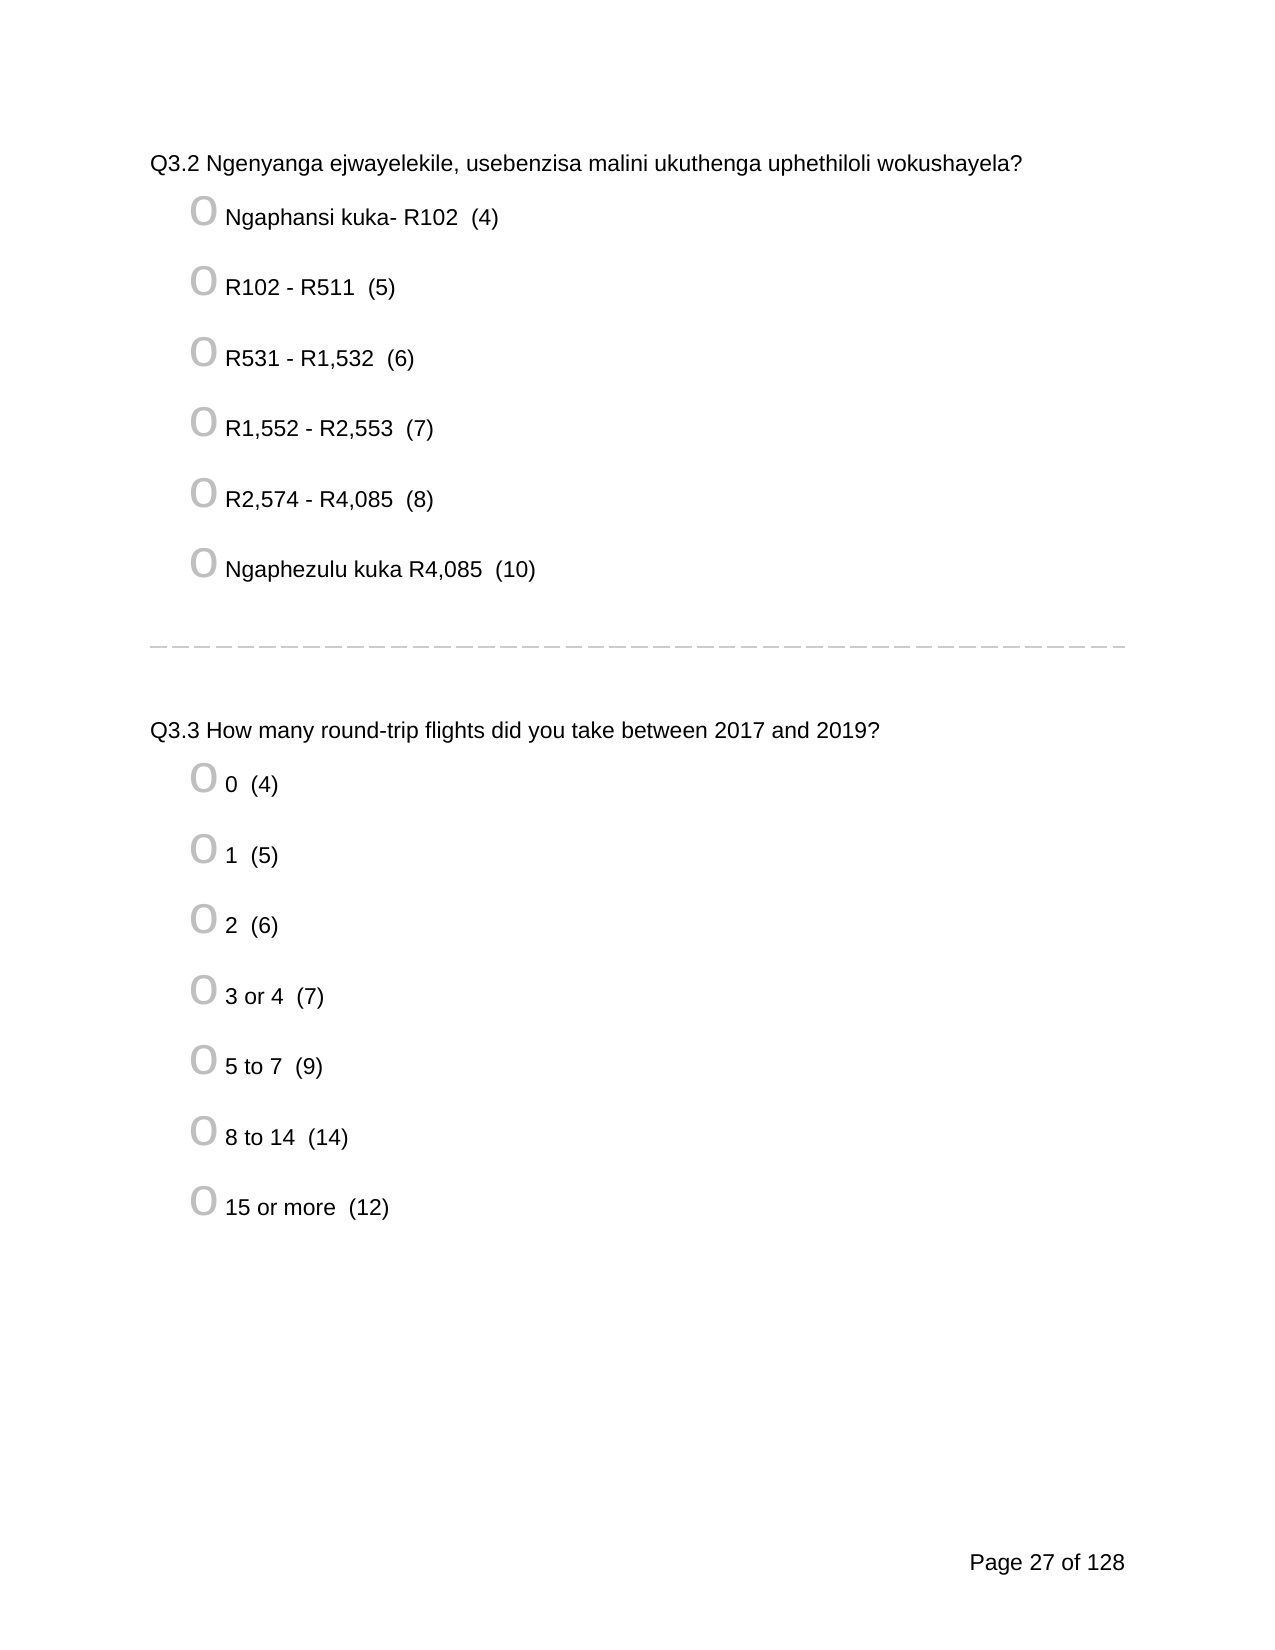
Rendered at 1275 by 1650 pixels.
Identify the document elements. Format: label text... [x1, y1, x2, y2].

text Q3.2 Ngenyanga ejwayelekile, usebenzisa malini ukuthenga uphethiloli wokushayela? [150, 150, 1125, 176]
list 8 to 14 (14) [187, 1100, 1125, 1161]
list 15 or more (12) [187, 1171, 1125, 1232]
list R531 - R1,532 (6) [187, 321, 1125, 383]
list 3 or 4 (7) [187, 959, 1125, 1020]
list R1,552 - R2,553 (7) [187, 392, 1125, 453]
list 2 (6) [187, 888, 1125, 950]
list R2,574 - R4,085 (8) [187, 462, 1125, 524]
list Ngaphezulu kuka R4,085 (10) [187, 533, 1125, 594]
list R102 - R511 (5) [187, 251, 1125, 312]
list 5 to 7 (9) [187, 1029, 1125, 1091]
list 0 (4) [187, 747, 1125, 809]
list Ngaphansi kuka- R102 (4) [187, 180, 1125, 242]
list 1 (5) [187, 818, 1125, 879]
text Q3.3 How many round-trip flights did you take between 2017 and 2019? [150, 717, 1125, 743]
